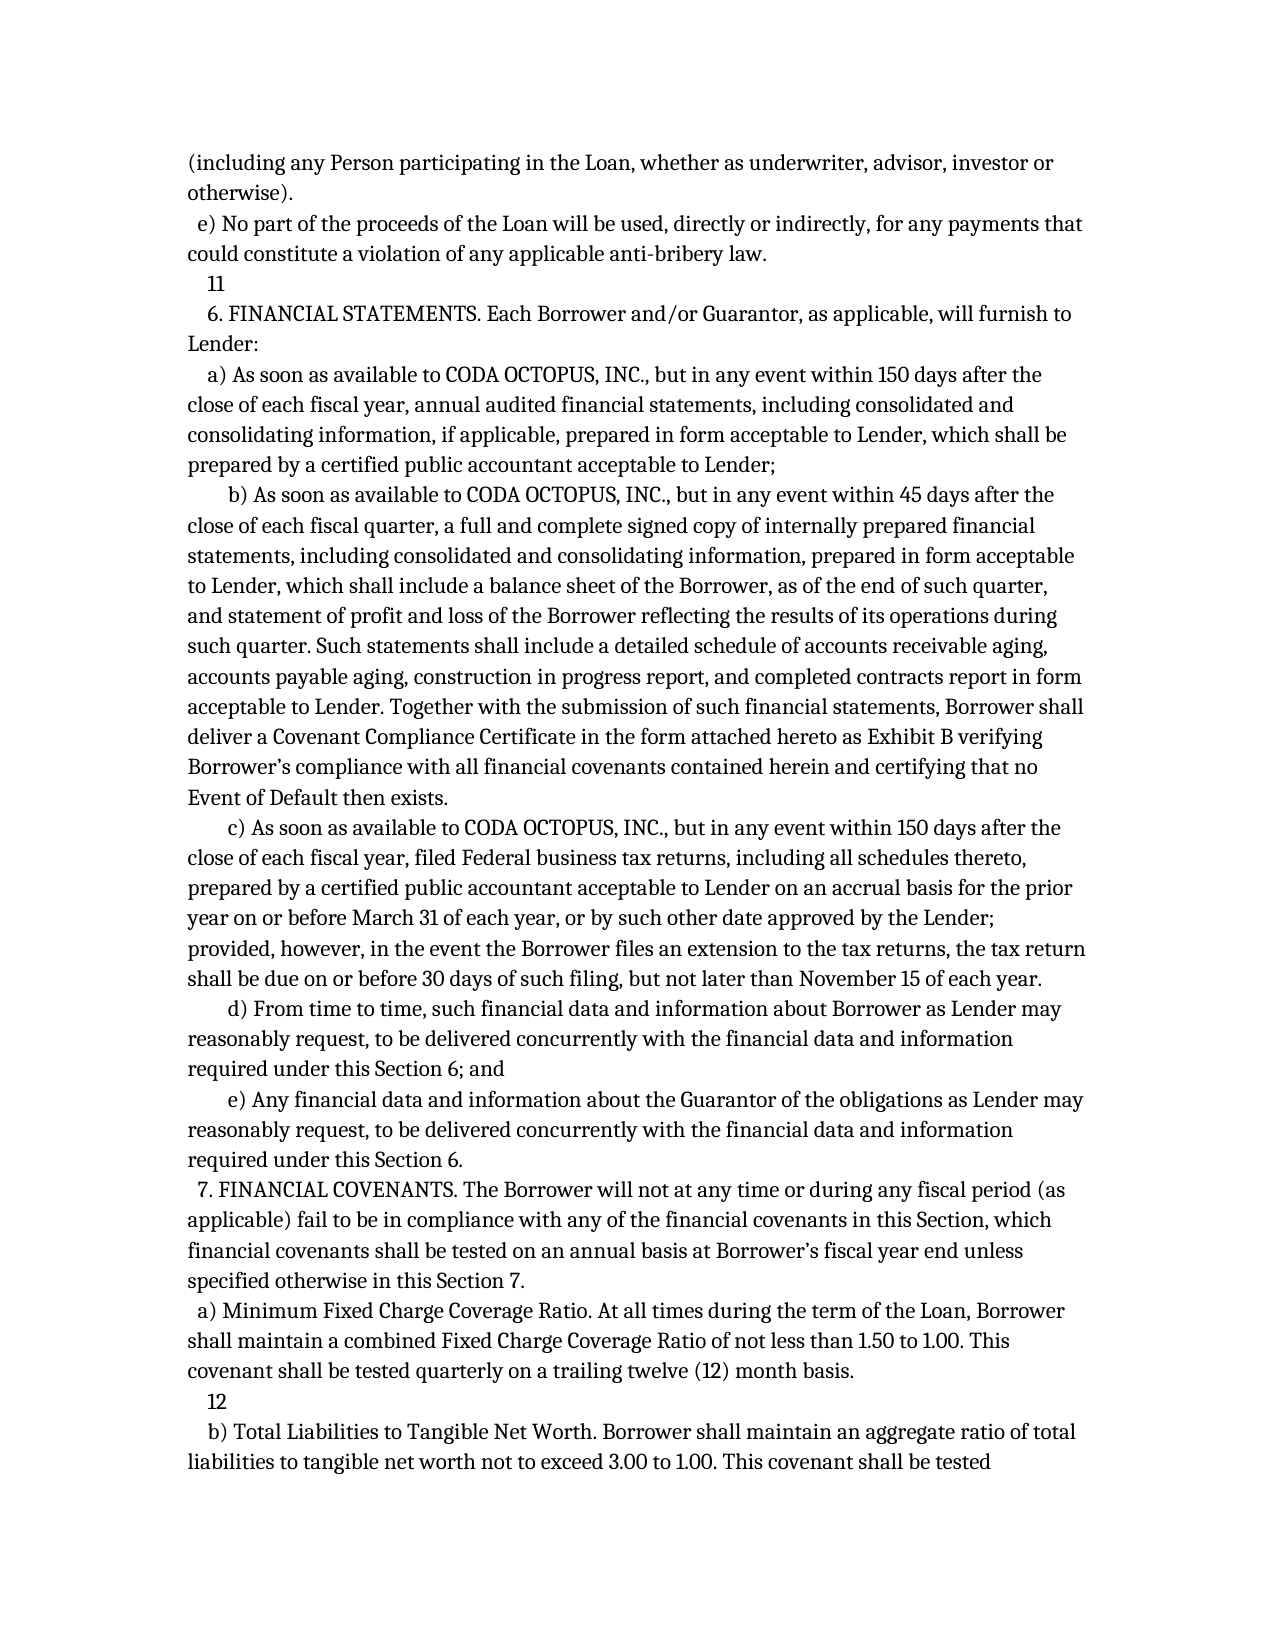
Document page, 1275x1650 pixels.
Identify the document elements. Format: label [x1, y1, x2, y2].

text [187, 150, 1087, 1475]
